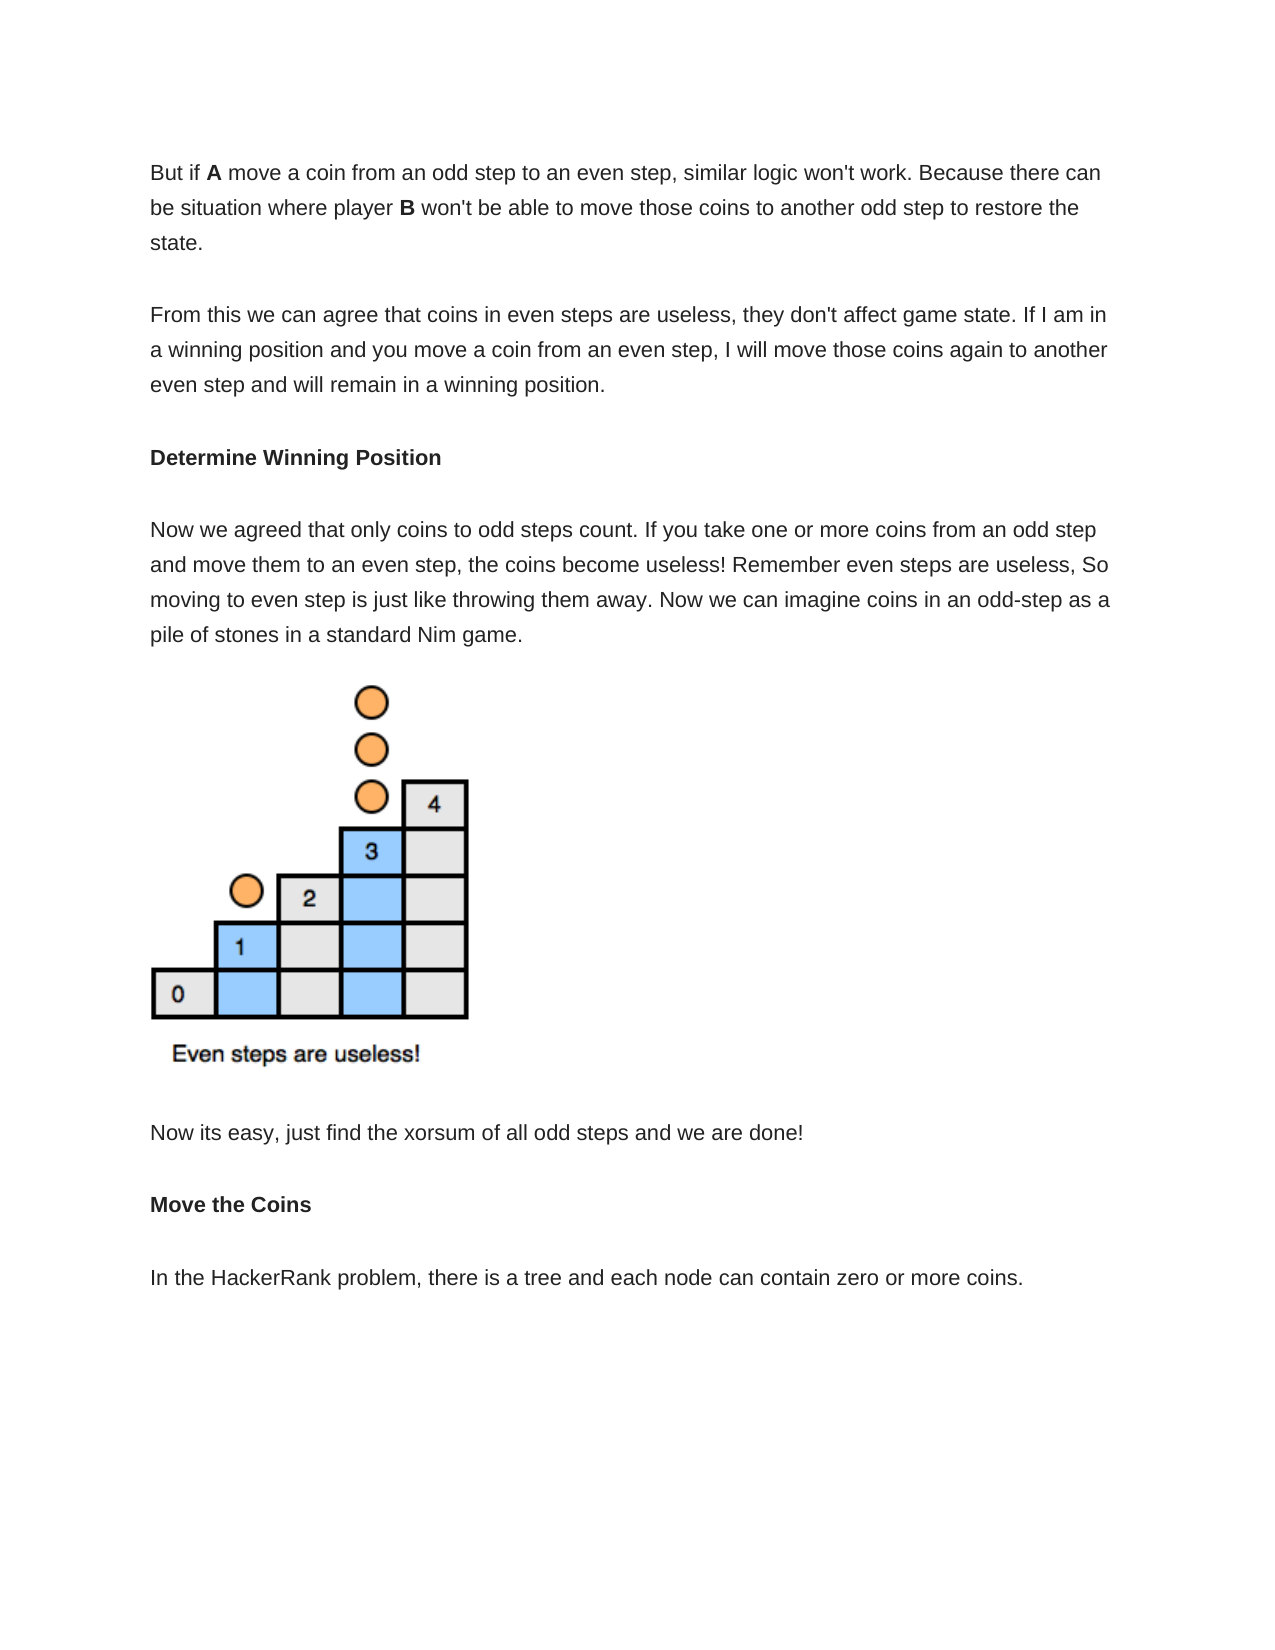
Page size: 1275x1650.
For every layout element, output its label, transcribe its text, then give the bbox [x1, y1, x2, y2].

text Determine Winning Position [150, 435, 1125, 470]
text In the HackerRank problem, there is a tree and each node can contain zero or more coins. [150, 1255, 1125, 1290]
text Now we agreed that only coins to odd steps count. If you take one or more coins from an odd step and move them to an even step, the coins become useless! Remember even steps are useless, So moving to even step is just like throwing them away. Now we can imagine coins in an odd-step as a pile of stones in a standard Nim game. [150, 507, 1125, 647]
text Move the Coins [150, 1182, 1125, 1217]
text Now its easy, just find the xorsum of all odd steps and we are done! [150, 1110, 1125, 1145]
picture [150, 685, 472, 1073]
text From this we can agree that coins in even steps are useless, they don't affect game state. If I am in a winning position and you move a coin from an even step, I will move those coins again to another even step and will remain in a winning position. [150, 292, 1125, 397]
text But if A move a coin from an odd step to an even step, similar logic won't work. Because there can be situation where player B won't be able to move those coins to another odd step to restore the state. [150, 150, 1125, 255]
